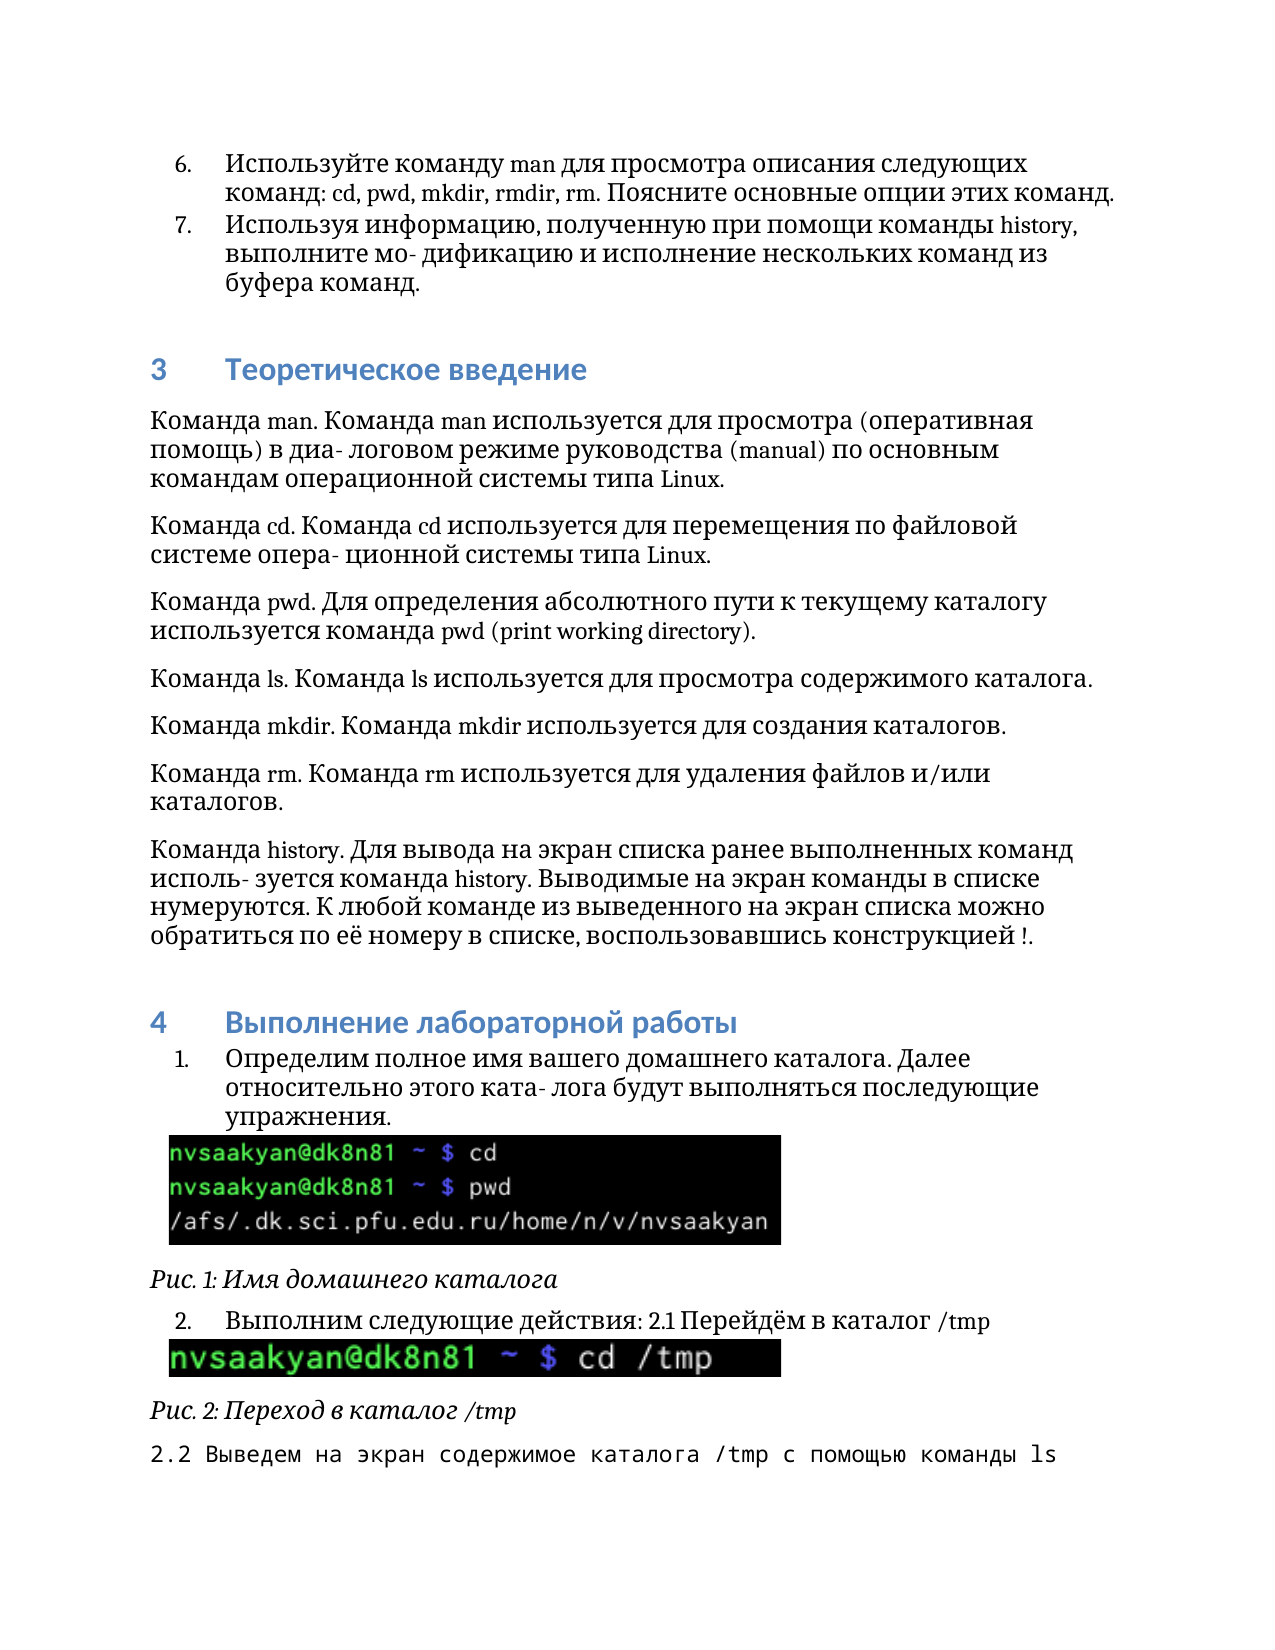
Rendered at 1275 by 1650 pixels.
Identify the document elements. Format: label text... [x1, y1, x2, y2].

text Рис. 2: Переход в каталог /tmp [150, 1397, 1125, 1426]
text Команда history. Для вывода на экран списка ранее выполненных команд исполь- зуется команда history. Выводимые на экран команды в списке нумеруются. К любой команде из выведенного на экран списка можно обратиться по её номеру в списке, воспользовавшись конструкцией !. [150, 836, 1125, 951]
subtitle 4 Выполнение лабораторной работы [150, 1001, 1125, 1041]
text Команда pwd. Для определения абсолютного пути к текущему каталогу используется команда pwd (print working directory). [150, 588, 1125, 646]
text Команда man. Команда man используется для просмотра (оперативная помощь) в диа- логовом режиме руководства (manual) по основным командам операционной системы типа Linux. [150, 407, 1125, 493]
subtitle 3 Теоретическое введение [150, 347, 1125, 388]
text Команда cd. Команда cd используется для перемещения по файловой системе опера- ционной системы типа Linux. [150, 512, 1125, 569]
list Определим полное имя вашего домашнего каталога. Далее относительно этого ката- лога будут выполняться последующие упражнения. [175, 1045, 1125, 1131]
list Выполним следующие действия: 2.1 Перейдём в каталог /tmp [175, 1307, 1125, 1336]
picture [168, 1339, 782, 1377]
text Команда ls. Команда ls используется для просмотра содержимого каталога. [150, 664, 1125, 693]
text Команда mkdir. Команда mkdir используется для создания каталогов. [150, 712, 1125, 741]
text 2.2 Выведем на экран содержимое каталога /tmp с помощью команды ls [150, 1438, 1125, 1470]
text Рис. 1: Имя домашнего каталога [150, 1266, 1125, 1294]
list Используя информацию, полученную при помощи команды history, выполните мо- дификацию и исполнение нескольких команд из буфера команд. [175, 211, 1125, 297]
picture [168, 1135, 782, 1245]
text Команда rm. Команда rm используется для удаления файлов и/или каталогов. [150, 759, 1125, 817]
list Используйте команду man для просмотра описания следующих команд: cd, pwd, mkdir, rmdir, rm. Поясните основные опции этих команд. [175, 150, 1125, 207]
